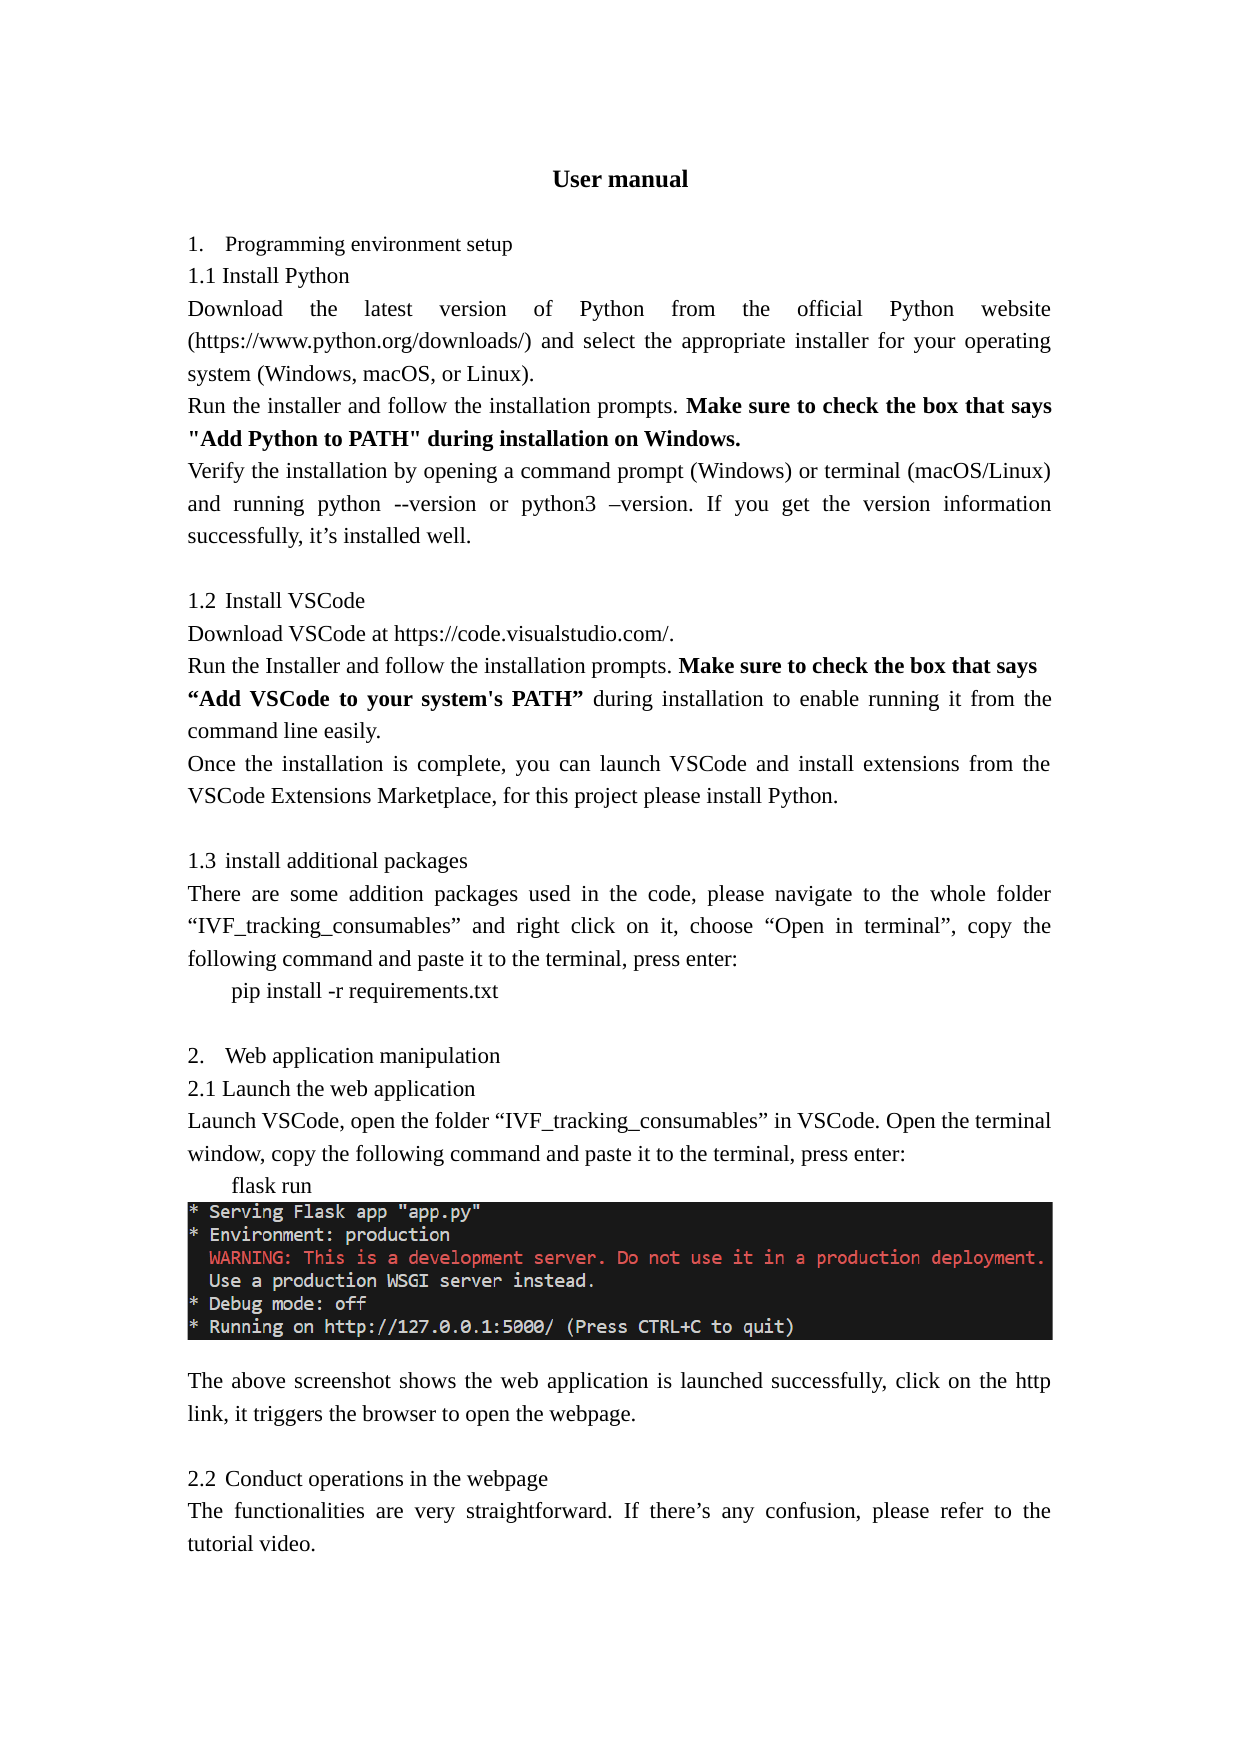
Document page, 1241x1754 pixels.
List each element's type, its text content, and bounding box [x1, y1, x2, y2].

list Conduct operations in the webpage [187, 1462, 1053, 1494]
text The above screenshot shows the web application is launched successfully, click on the http link, it triggers the browser to open the webpage. [187, 1364, 1053, 1429]
text 2.1 Launch the web application [187, 1072, 1053, 1104]
text Run the Installer and follow the installation prompts. Make sure to check the box that says [187, 649, 1053, 682]
text “Add VSCode to your system's PATH” during installation to enable running it from the command line easily. [187, 682, 1053, 747]
picture [187, 1202, 1053, 1340]
text Verify the installation by opening a command prompt (Windows) or terminal (macOS/Linux) and running python --version or python3 –version. If you get the version information successfully, it’s installed well. [187, 454, 1053, 552]
text Download VSCode at https://code.visualstudio.com/. [187, 617, 1053, 649]
list Web application manipulation [187, 1039, 1053, 1072]
text The functionalities are very straightforward. If there’s any confusion, please refer to the tutorial video. [187, 1494, 1053, 1559]
list Programming environment setup [187, 227, 1053, 259]
text 1.1 Install Python [187, 259, 1053, 292]
text pip install -r requirements.txt [187, 974, 1053, 1007]
text Once the installation is complete, you can launch VSCode and install extensions from the VSCode Extensions Marketplace, for this project please install Python. [187, 747, 1053, 812]
list Install VSCode [187, 584, 1053, 617]
list install additional packages [187, 844, 1053, 877]
text There are some addition packages used in the code, please navigate to the whole folder “IVF_tracking_consumables” and right click on it, choose “Open in terminal”, copy the following command and paste it to the terminal, press enter: [187, 877, 1053, 974]
text User manual [187, 162, 1053, 194]
text Download the latest version of Python from the official Python website (https://www.python.org/downloads/) and select the appropriate installer for your operating system (Windows, macOS, or Linux). [187, 292, 1053, 389]
text Launch VSCode, open the folder “IVF_tracking_consumables” in VSCode. Open the terminal window, copy the following command and paste it to the terminal, press enter: [187, 1104, 1053, 1169]
text flask run [187, 1169, 1053, 1202]
text Run the installer and follow the installation prompts. Make sure to check the box that says "Add Python to PATH" during installation on Windows. [187, 389, 1053, 454]
